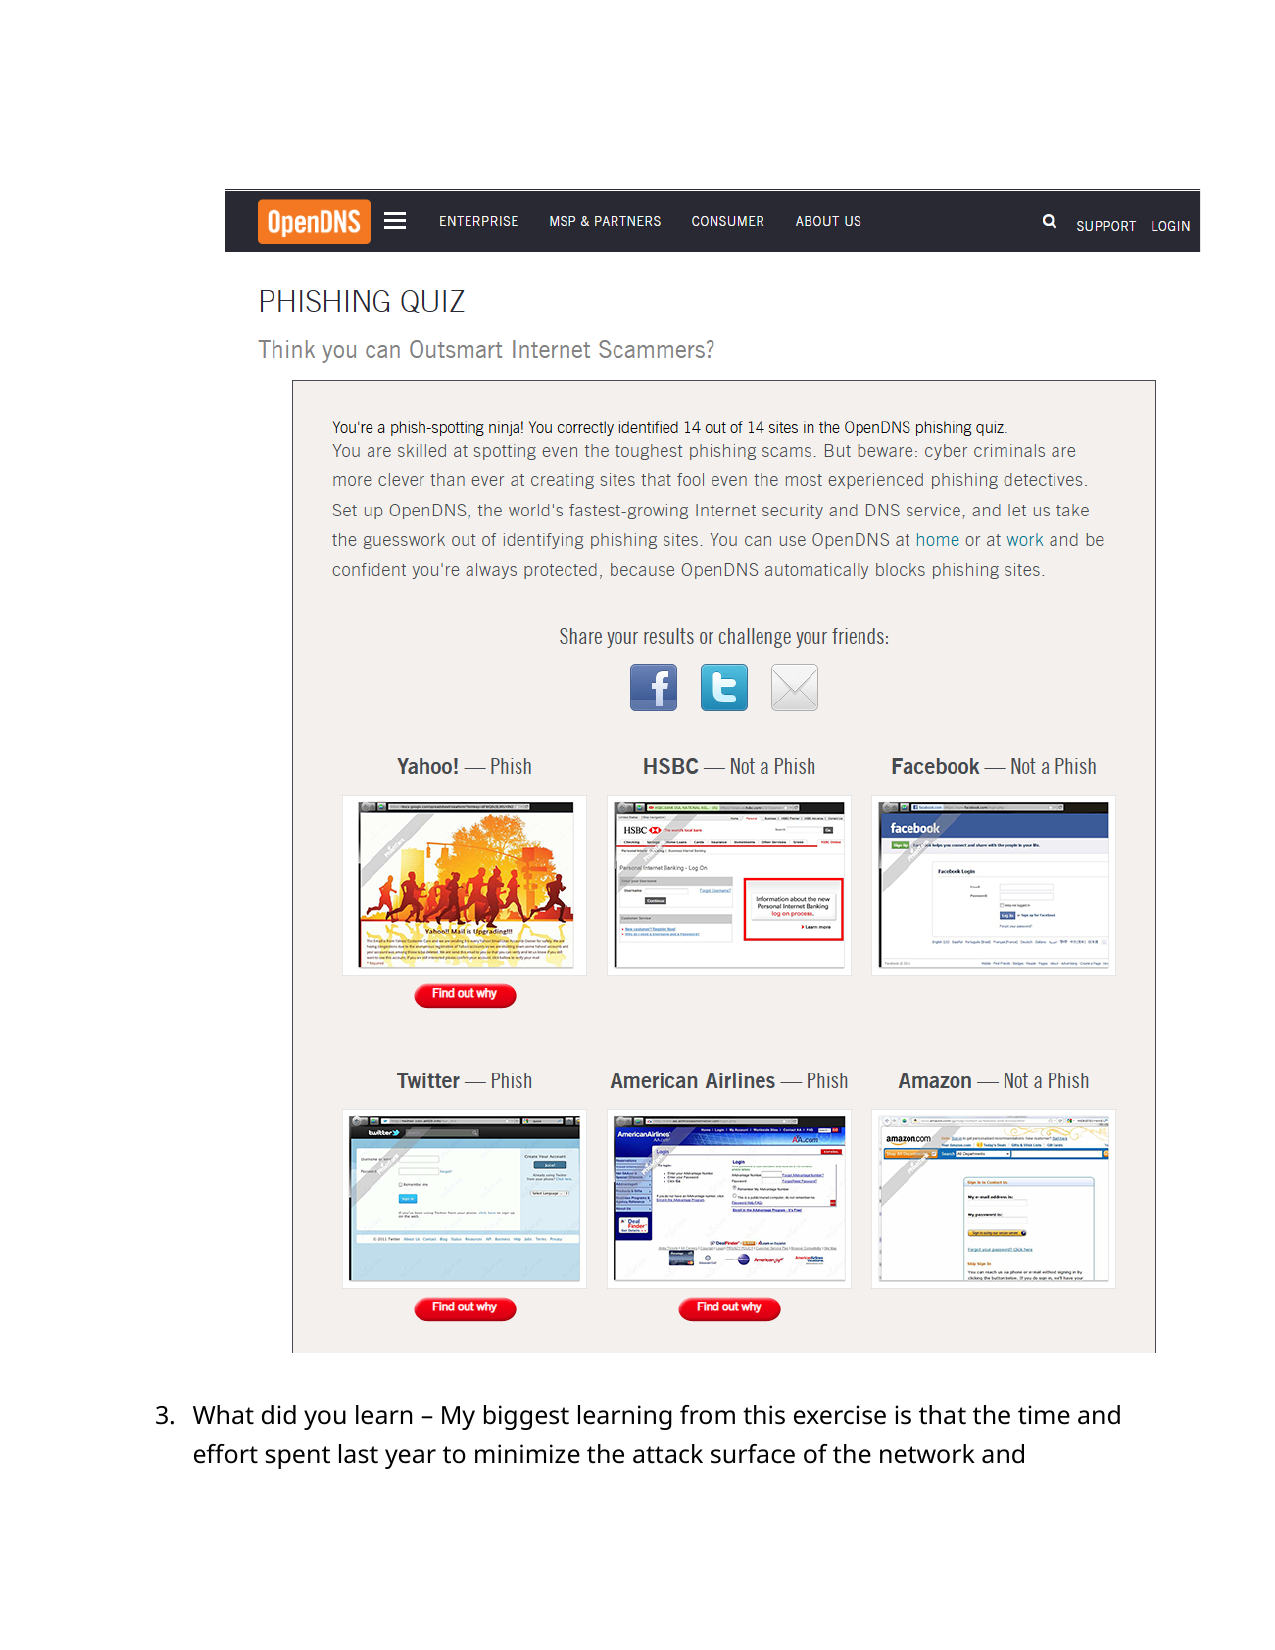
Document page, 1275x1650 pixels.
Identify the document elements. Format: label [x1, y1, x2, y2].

list [155, 1397, 1125, 1471]
picture [225, 189, 1200, 1353]
